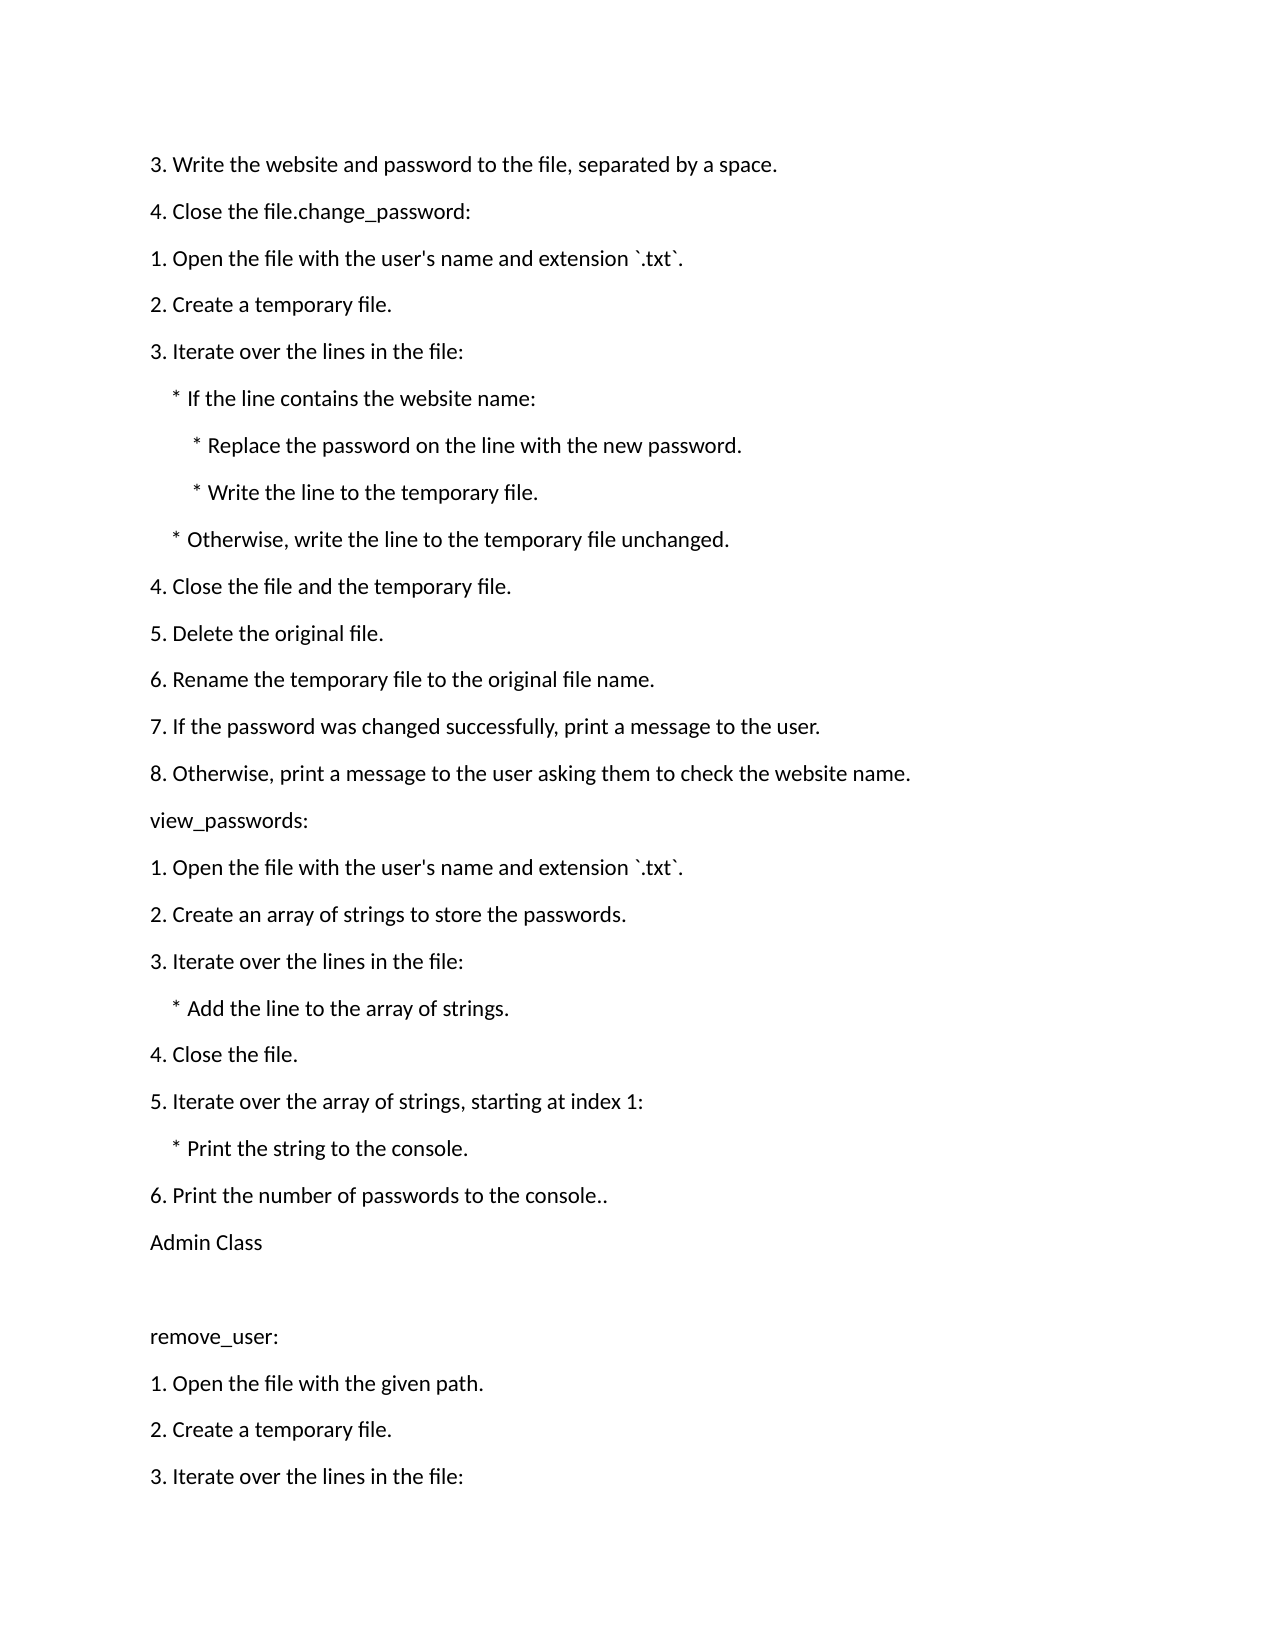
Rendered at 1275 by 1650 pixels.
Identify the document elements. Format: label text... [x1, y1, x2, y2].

text * Add the line to the array of strings. [150, 994, 1125, 1022]
text 3. Write the website and password to the file, separated by a space. [150, 150, 1125, 178]
text 6. Rename the temporary file to the original file name. [150, 666, 1125, 694]
text 4. Close the file.change_password: [150, 197, 1125, 225]
text 2. Create a temporary file. [150, 291, 1125, 319]
text view_passwords: [150, 806, 1125, 834]
text 2. Create an array of strings to store the passwords. [150, 900, 1125, 928]
text 5. Iterate over the array of strings, starting at index 1: [150, 1087, 1125, 1116]
text * Replace the password on the line with the new password. [150, 431, 1125, 459]
text remove_user: [150, 1322, 1125, 1350]
text * Otherwise, write the line to the temporary file unchanged. [150, 525, 1125, 553]
text 5. Delete the original file. [150, 619, 1125, 647]
text 1. Open the file with the given path. [150, 1369, 1125, 1397]
text 8. Otherwise, print a message to the user asking them to check the website name. [150, 759, 1125, 787]
text 7. If the password was changed successfully, print a message to the user. [150, 712, 1125, 741]
text * Write the line to the temporary file. [150, 478, 1125, 506]
text 1. Open the file with the user's name and extension `.txt`. [150, 244, 1125, 272]
text * If the line contains the website name: [150, 384, 1125, 412]
text 6. Print the number of passwords to the console.. [150, 1181, 1125, 1209]
text 1. Open the file with the user's name and extension `.txt`. [150, 853, 1125, 881]
text 3. Iterate over the lines in the file: [150, 1462, 1125, 1491]
text 3. Iterate over the lines in the file: [150, 337, 1125, 366]
text Admin Class [150, 1228, 1125, 1256]
text 2. Create a temporary file. [150, 1416, 1125, 1444]
text 4. Close the file. [150, 1041, 1125, 1069]
text * Print the string to the console. [150, 1134, 1125, 1162]
text 4. Close the file and the temporary file. [150, 572, 1125, 600]
text 3. Iterate over the lines in the file: [150, 947, 1125, 975]
